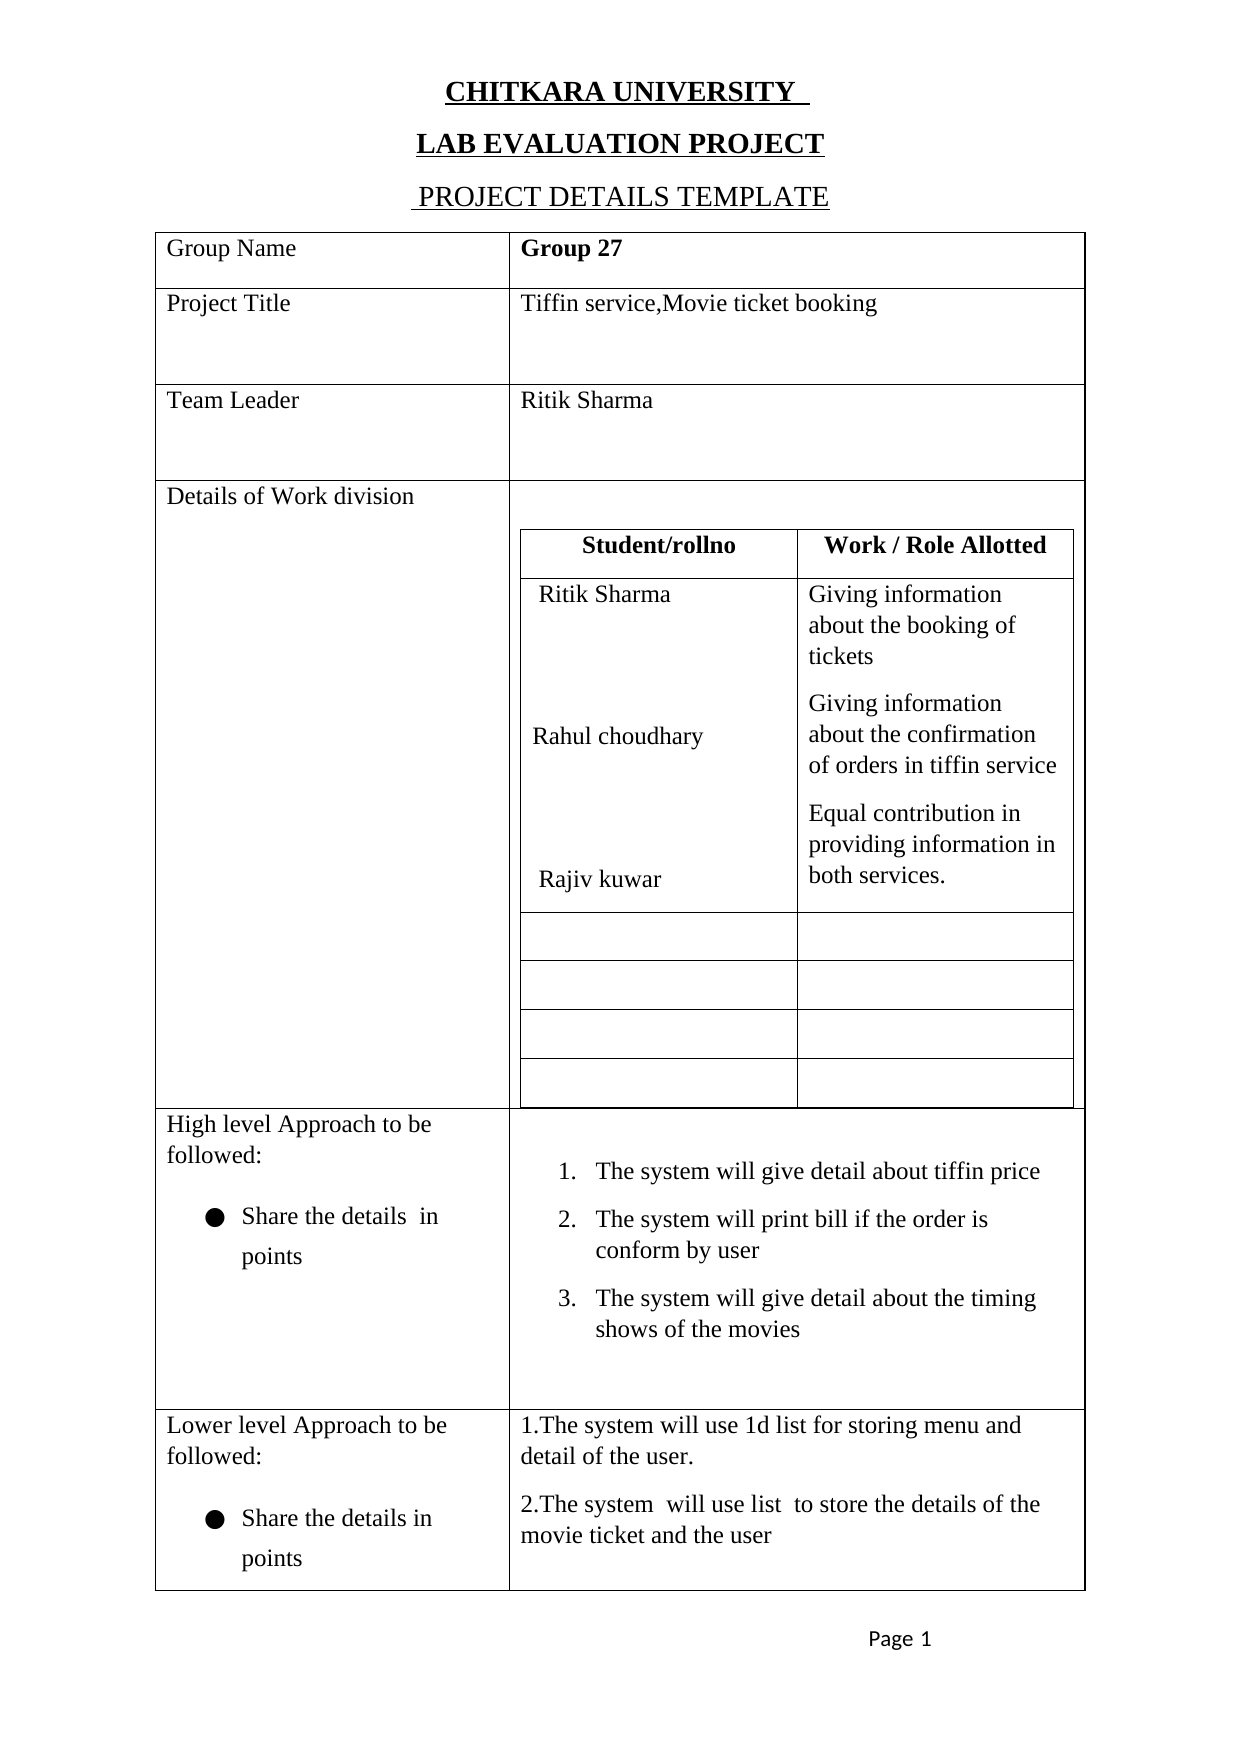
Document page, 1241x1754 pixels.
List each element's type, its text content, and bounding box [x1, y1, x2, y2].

table_cell Ritik Sharma [510, 385, 1084, 480]
text LAB EVALUATION PROJECT [150, 127, 1090, 160]
table_cell The system will give detail about tiffin price The system will print bill if the order is conform by user The system will give detail about the timing shows of the movies [510, 1109, 1084, 1409]
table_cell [156, 1410, 509, 1590]
table_cell [510, 481, 1084, 1108]
table_cell High level Approach to be followed: Share the details in points [156, 1109, 509, 1409]
table_cell Tiffin service,Movie ticket booking [510, 289, 1084, 384]
table_header Group Name [156, 233, 509, 287]
table_cell Team Leader [156, 385, 509, 480]
table_cell Details of Work division [156, 481, 509, 1108]
text PROJECT DETAILS TEMPLATE [150, 179, 1090, 213]
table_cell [510, 1410, 1084, 1590]
text CHITKARA UNIVERSITY [150, 74, 1090, 107]
table_cell Project Title [156, 289, 509, 384]
table_header Group 27 [510, 233, 1084, 287]
